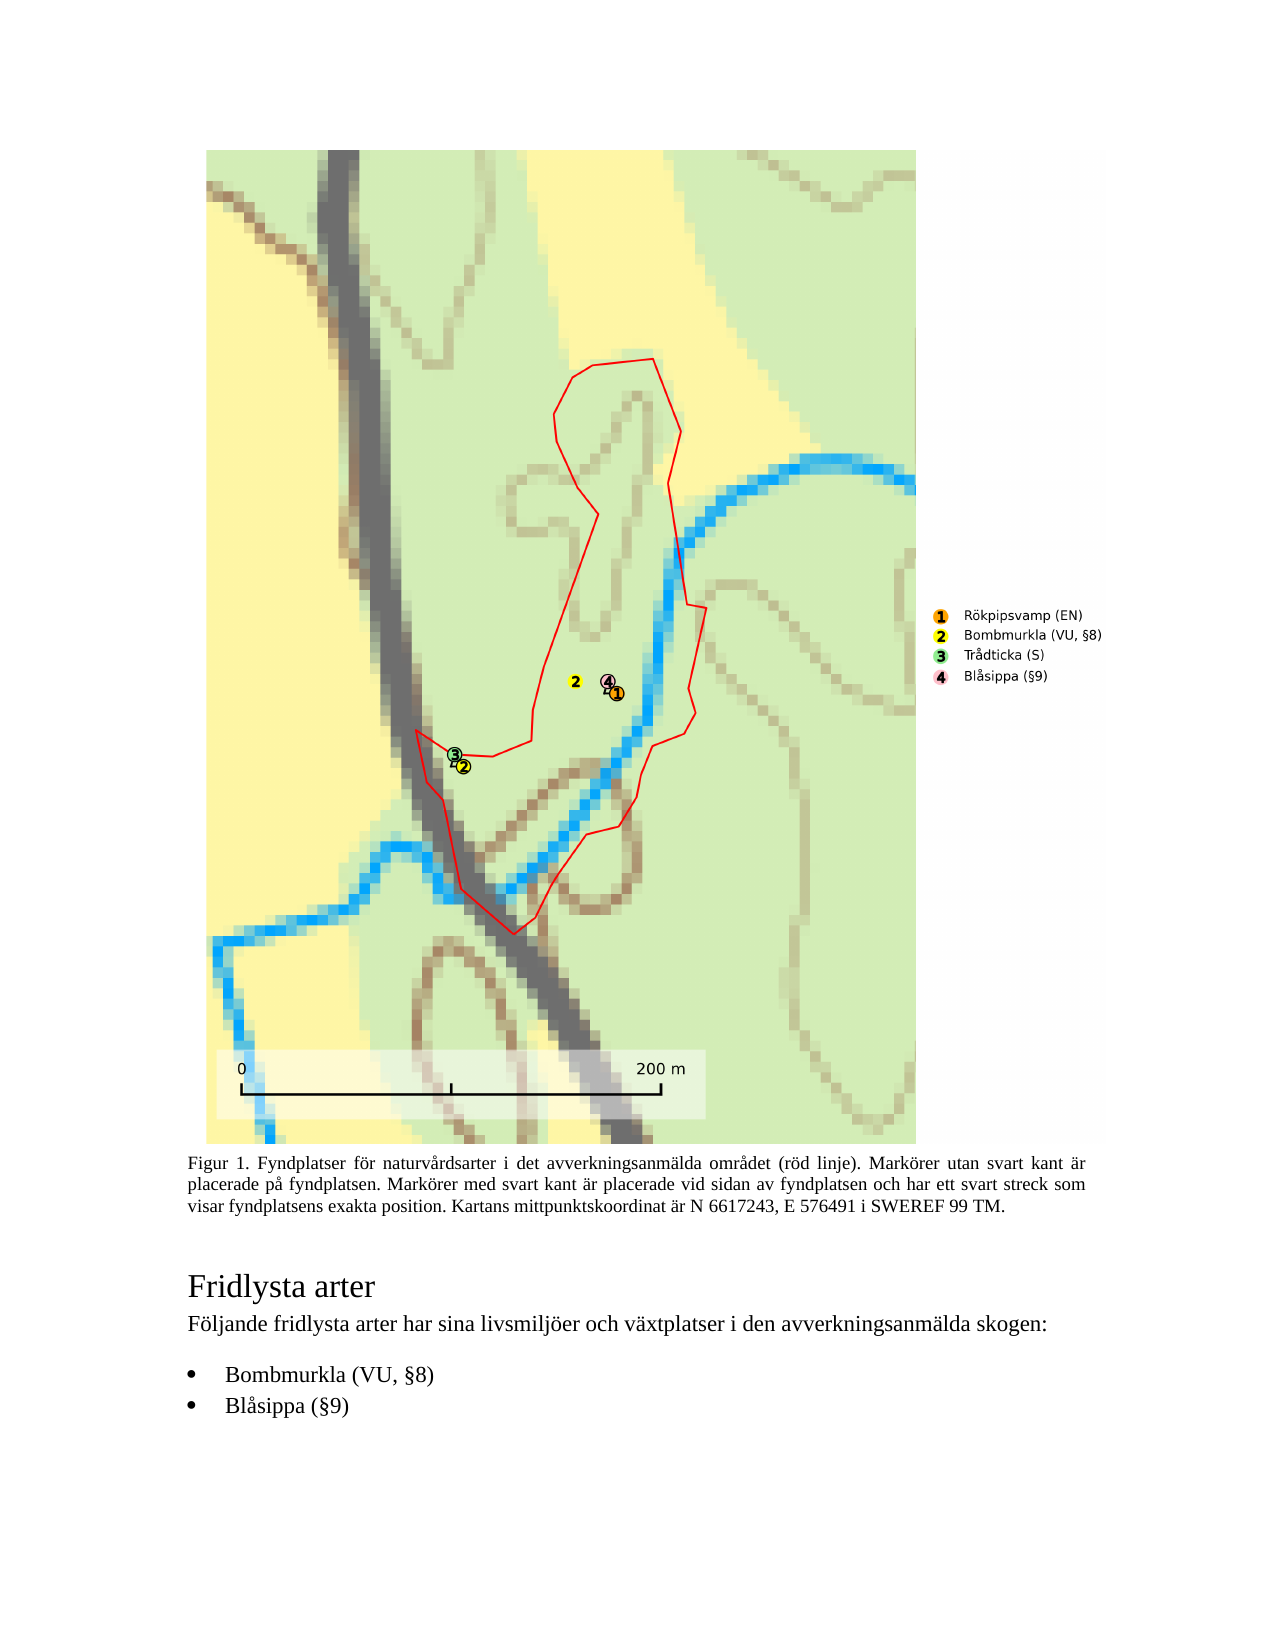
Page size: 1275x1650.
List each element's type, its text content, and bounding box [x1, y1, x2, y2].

subtitle Fridlysta arter [187, 1266, 1087, 1305]
text Figur 1. Fyndplatser för naturvårdsarter i det avverkningsanmälda området (röd linje). Markörer utan svart kant är placerade på fyndplatsen. Markörer med svart kant är placerade vid sidan av fyndplatsen och har ett svart streck som visar fyndplatsens exakta position. Kartans mittpunktskoordinat är N 6617243, E 576491 i SWEREF 99 TM. [187, 1152, 1087, 1216]
list Blåsippa (§9) [187, 1392, 1087, 1418]
picture [206, 150, 1107, 1144]
list Bombmurkla (VU, §8) [187, 1362, 1087, 1388]
text Följande fridlysta arter har sina livsmiljöer och växtplatser i den avverkningsanmälda skogen: [187, 1311, 1087, 1337]
